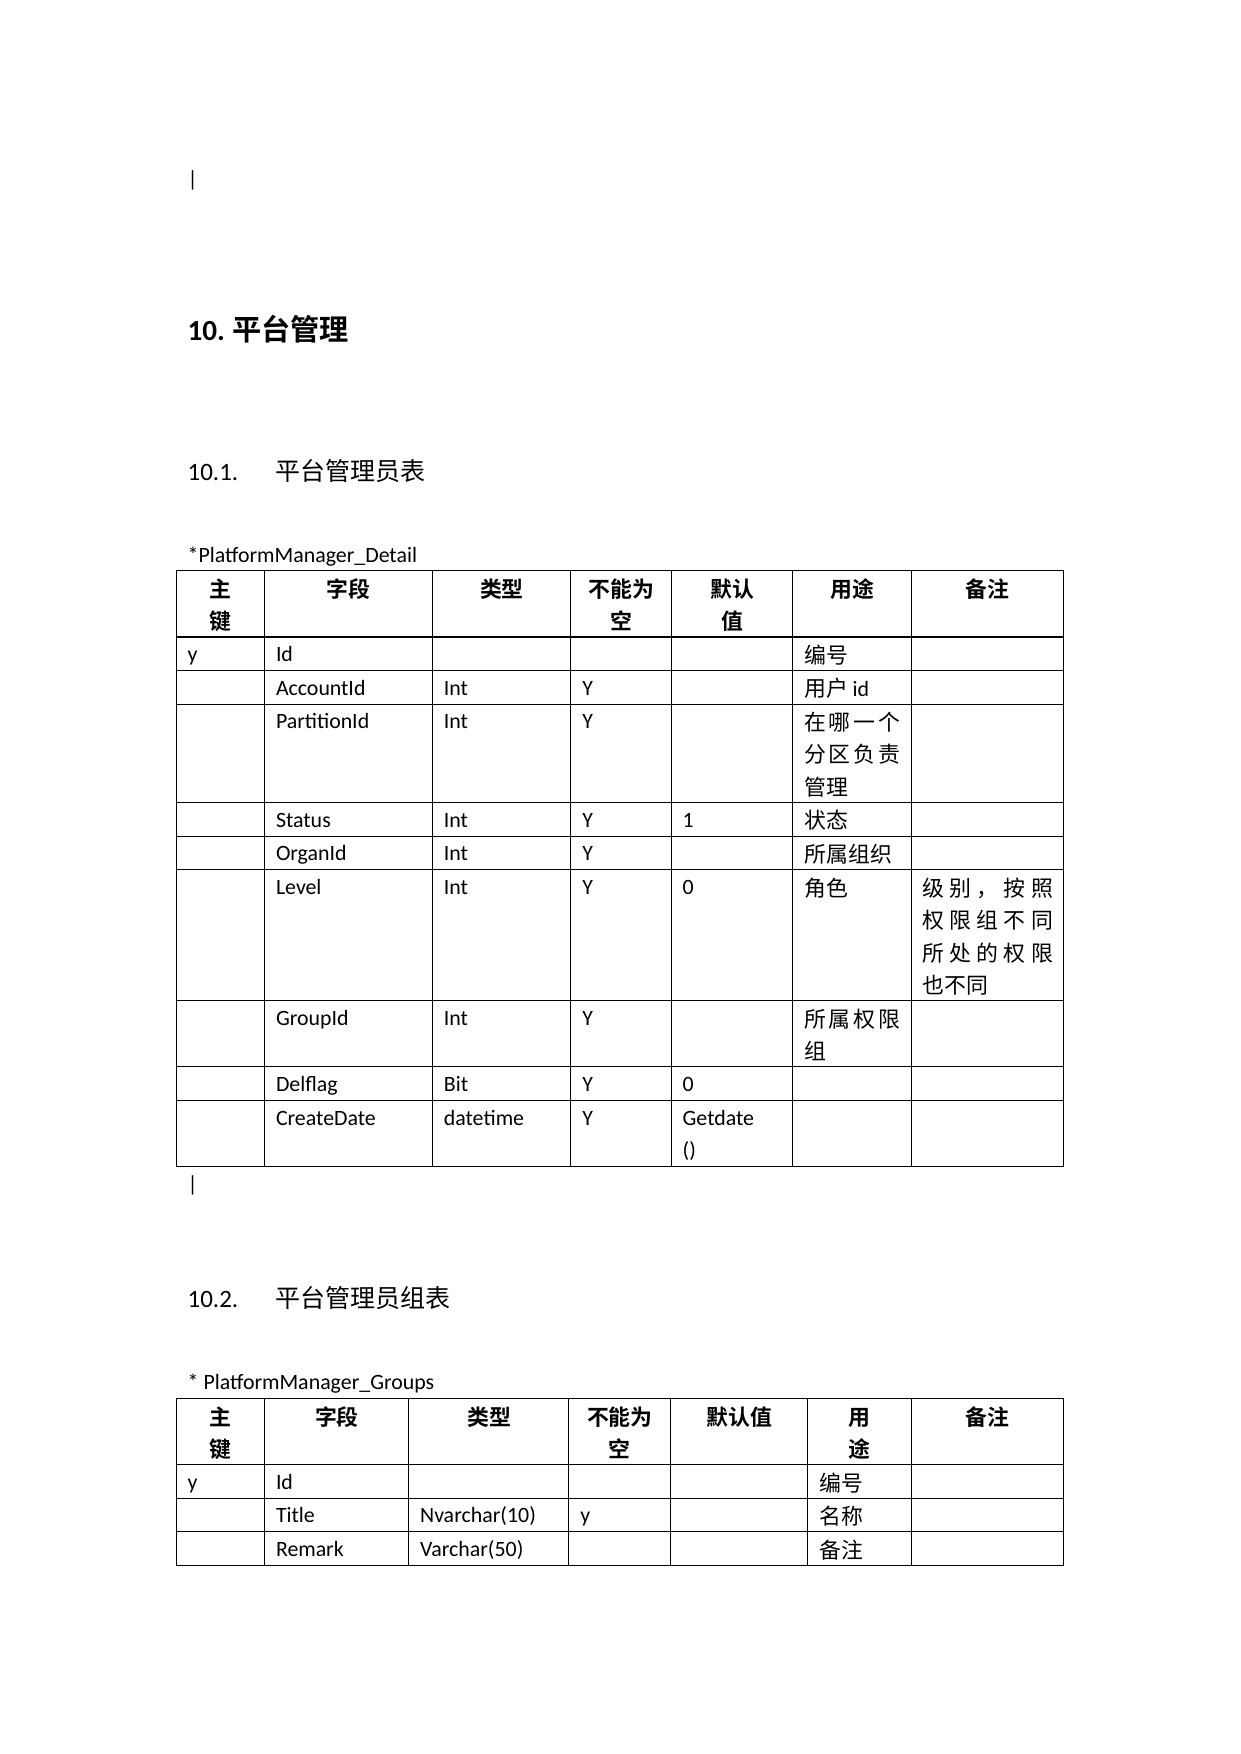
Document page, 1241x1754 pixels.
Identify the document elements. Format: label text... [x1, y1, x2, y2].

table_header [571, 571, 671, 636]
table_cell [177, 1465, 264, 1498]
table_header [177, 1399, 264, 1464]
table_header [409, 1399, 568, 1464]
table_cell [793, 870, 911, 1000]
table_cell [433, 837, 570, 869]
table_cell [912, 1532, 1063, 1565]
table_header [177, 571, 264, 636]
text 平台管理员表 [187, 437, 1053, 502]
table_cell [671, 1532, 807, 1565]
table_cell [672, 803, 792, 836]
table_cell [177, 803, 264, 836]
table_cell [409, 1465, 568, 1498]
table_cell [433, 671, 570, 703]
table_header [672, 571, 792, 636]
text | [187, 1167, 1053, 1199]
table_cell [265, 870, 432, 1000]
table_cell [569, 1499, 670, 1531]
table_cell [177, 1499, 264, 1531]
text * PlatformManager_Groups [187, 1366, 1053, 1398]
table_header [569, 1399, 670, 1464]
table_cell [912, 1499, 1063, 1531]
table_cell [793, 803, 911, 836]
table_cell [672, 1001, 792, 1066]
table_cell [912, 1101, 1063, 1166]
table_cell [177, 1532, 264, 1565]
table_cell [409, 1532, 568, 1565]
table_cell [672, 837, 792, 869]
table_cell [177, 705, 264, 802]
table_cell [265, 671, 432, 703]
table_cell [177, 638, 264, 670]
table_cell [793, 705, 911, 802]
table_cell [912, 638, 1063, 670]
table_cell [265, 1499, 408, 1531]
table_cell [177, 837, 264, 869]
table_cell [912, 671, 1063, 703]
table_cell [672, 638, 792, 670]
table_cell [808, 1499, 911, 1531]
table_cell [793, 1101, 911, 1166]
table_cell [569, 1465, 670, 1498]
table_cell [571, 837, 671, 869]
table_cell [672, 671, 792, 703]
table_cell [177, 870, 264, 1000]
text *PlatformManager_Detail [187, 538, 1053, 570]
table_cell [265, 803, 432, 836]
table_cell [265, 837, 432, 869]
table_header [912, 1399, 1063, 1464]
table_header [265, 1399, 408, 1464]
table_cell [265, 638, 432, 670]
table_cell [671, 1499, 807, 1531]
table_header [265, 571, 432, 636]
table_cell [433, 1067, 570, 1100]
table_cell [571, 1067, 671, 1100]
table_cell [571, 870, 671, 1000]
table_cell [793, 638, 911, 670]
text 平台管理 [187, 295, 1053, 360]
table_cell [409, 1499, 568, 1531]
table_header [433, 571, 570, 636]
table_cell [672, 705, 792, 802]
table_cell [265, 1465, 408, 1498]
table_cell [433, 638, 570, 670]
text | [187, 162, 1053, 194]
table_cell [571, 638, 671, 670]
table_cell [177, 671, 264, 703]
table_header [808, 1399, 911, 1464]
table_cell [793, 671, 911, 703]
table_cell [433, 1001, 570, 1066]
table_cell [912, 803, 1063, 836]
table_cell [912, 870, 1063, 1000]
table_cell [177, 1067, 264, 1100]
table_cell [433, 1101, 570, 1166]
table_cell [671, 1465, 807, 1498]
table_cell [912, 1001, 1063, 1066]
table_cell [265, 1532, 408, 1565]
text 平台管理员组表 [187, 1264, 1053, 1329]
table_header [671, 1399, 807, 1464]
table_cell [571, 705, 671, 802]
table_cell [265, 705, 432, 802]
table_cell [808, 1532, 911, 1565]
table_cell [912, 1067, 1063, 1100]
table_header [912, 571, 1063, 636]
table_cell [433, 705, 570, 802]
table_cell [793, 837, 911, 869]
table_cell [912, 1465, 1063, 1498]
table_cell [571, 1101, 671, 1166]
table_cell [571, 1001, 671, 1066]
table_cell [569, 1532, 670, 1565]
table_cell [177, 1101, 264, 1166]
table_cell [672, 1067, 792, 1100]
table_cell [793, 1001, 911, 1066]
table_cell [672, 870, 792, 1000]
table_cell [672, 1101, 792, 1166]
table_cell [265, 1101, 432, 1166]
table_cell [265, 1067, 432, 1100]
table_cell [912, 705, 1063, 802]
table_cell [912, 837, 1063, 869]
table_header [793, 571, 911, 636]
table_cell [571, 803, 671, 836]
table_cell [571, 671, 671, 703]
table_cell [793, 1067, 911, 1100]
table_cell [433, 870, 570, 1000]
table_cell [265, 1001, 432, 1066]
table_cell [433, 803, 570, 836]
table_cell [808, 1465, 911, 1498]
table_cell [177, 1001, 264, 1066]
